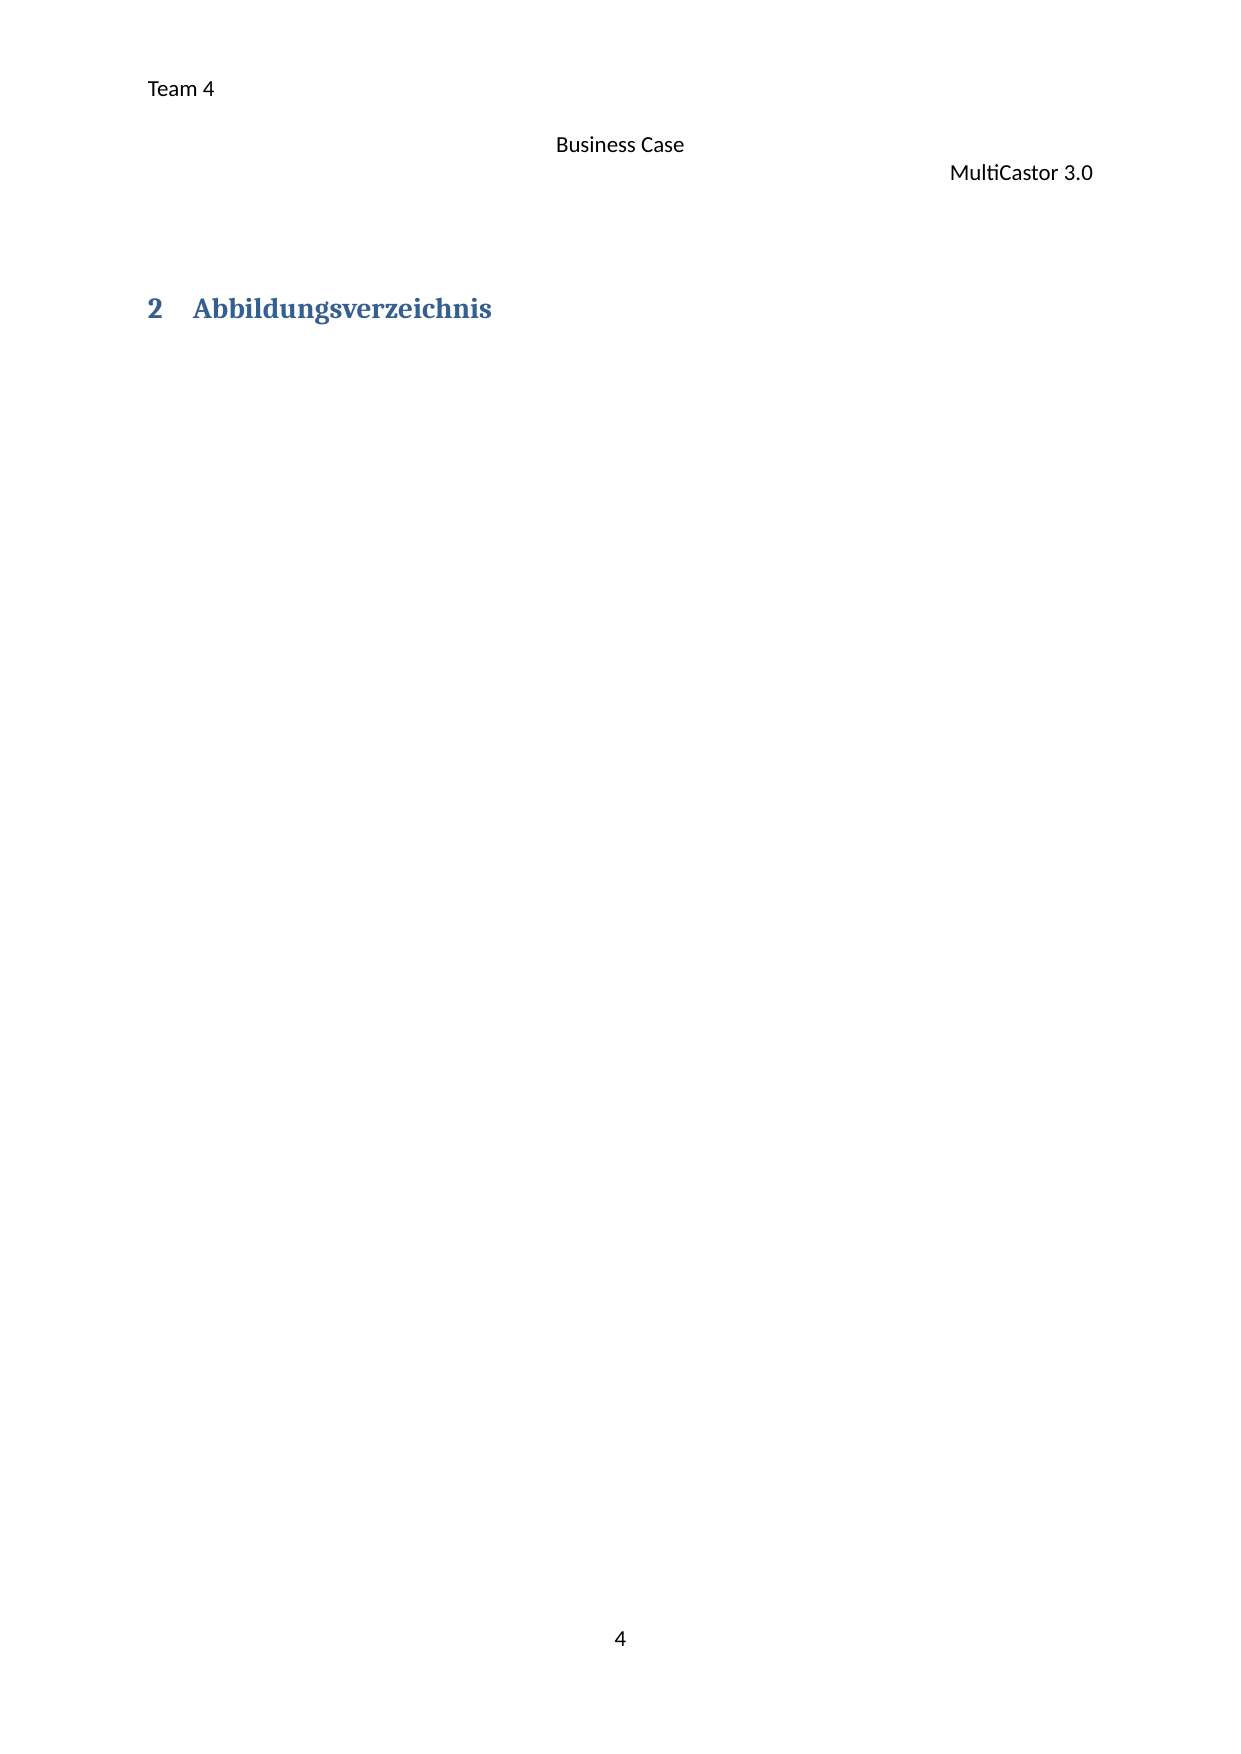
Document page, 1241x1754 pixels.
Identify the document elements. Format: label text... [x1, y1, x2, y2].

subtitle Abbildungsverzeichnis [148, 292, 1093, 325]
